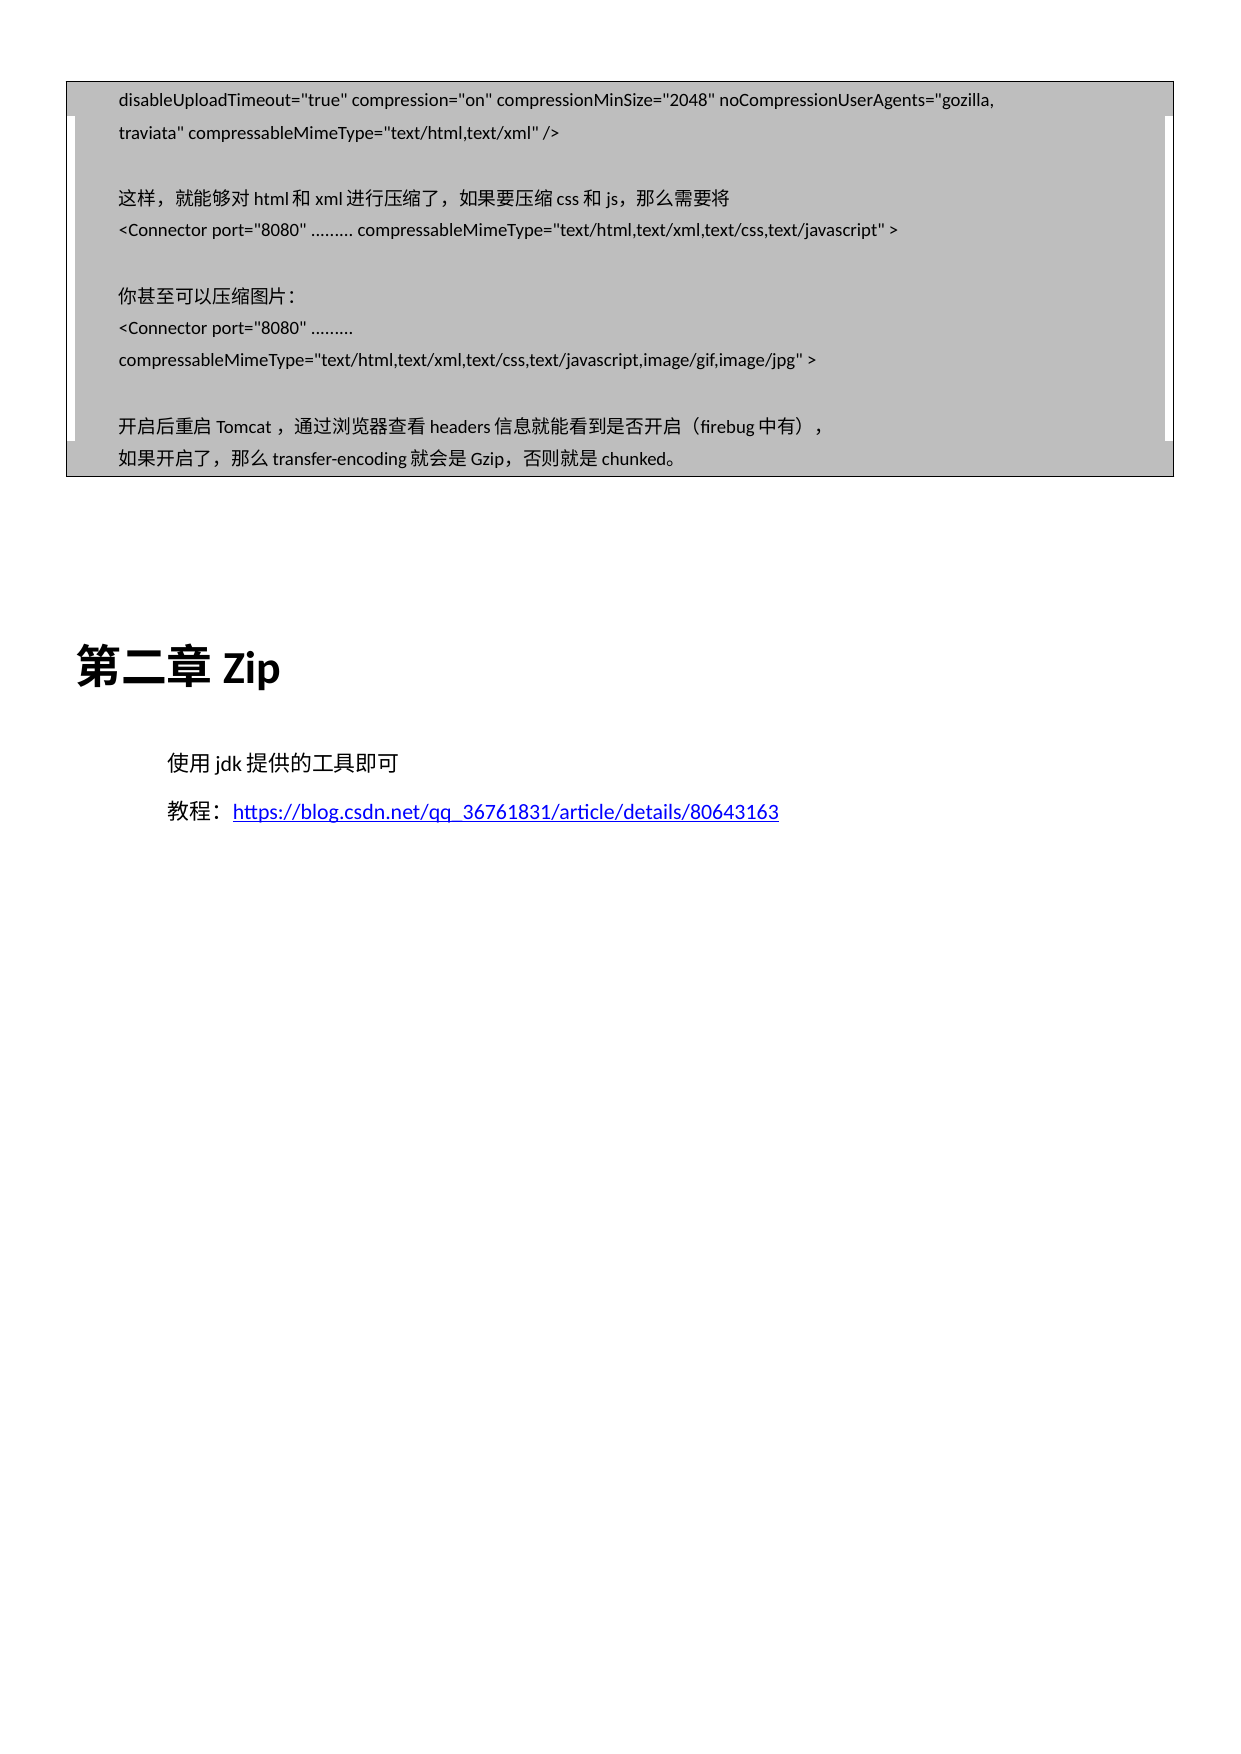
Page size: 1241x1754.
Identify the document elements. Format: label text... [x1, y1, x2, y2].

text 开启后重启Tomcat ，通过浏览器查看headers信息就能看到是否开启（firebug中有）， [75, 409, 1165, 438]
text compressableMimeType="text/html,text/xml,text/css,text/javascript,image/gif,image/jpg" > [75, 344, 1165, 376]
text 这样，就能够对html和xml进行压缩了，如果要压缩css 和 js，那么需要将 [75, 181, 1165, 214]
text <Connector port="8080" ......... compressableMimeType="text/html,text/xml,text/css,text/javascript" > [75, 214, 1165, 246]
subtitle Zip [75, 614, 1165, 712]
text 你甚至可以压缩图片： [75, 279, 1165, 311]
text 如果开启了，那么transfer-encoding就会是Gzip，否则就是chunked。 [67, 438, 1173, 476]
text disableUploadTimeout="true" compression="on" compressionMinSize="2048" noCompressionUserAgents="gozilla, [67, 82, 1173, 116]
text 使用jdk提供的工具即可 [75, 745, 1165, 778]
text <Connector port="8080" ......... [75, 311, 1165, 344]
text traviata" compressableMimeType="text/html,text/xml" /> [75, 116, 1165, 149]
text 教程：https://blog.csdn.net/qq_36761831/article/details/80643163 [75, 793, 1165, 826]
